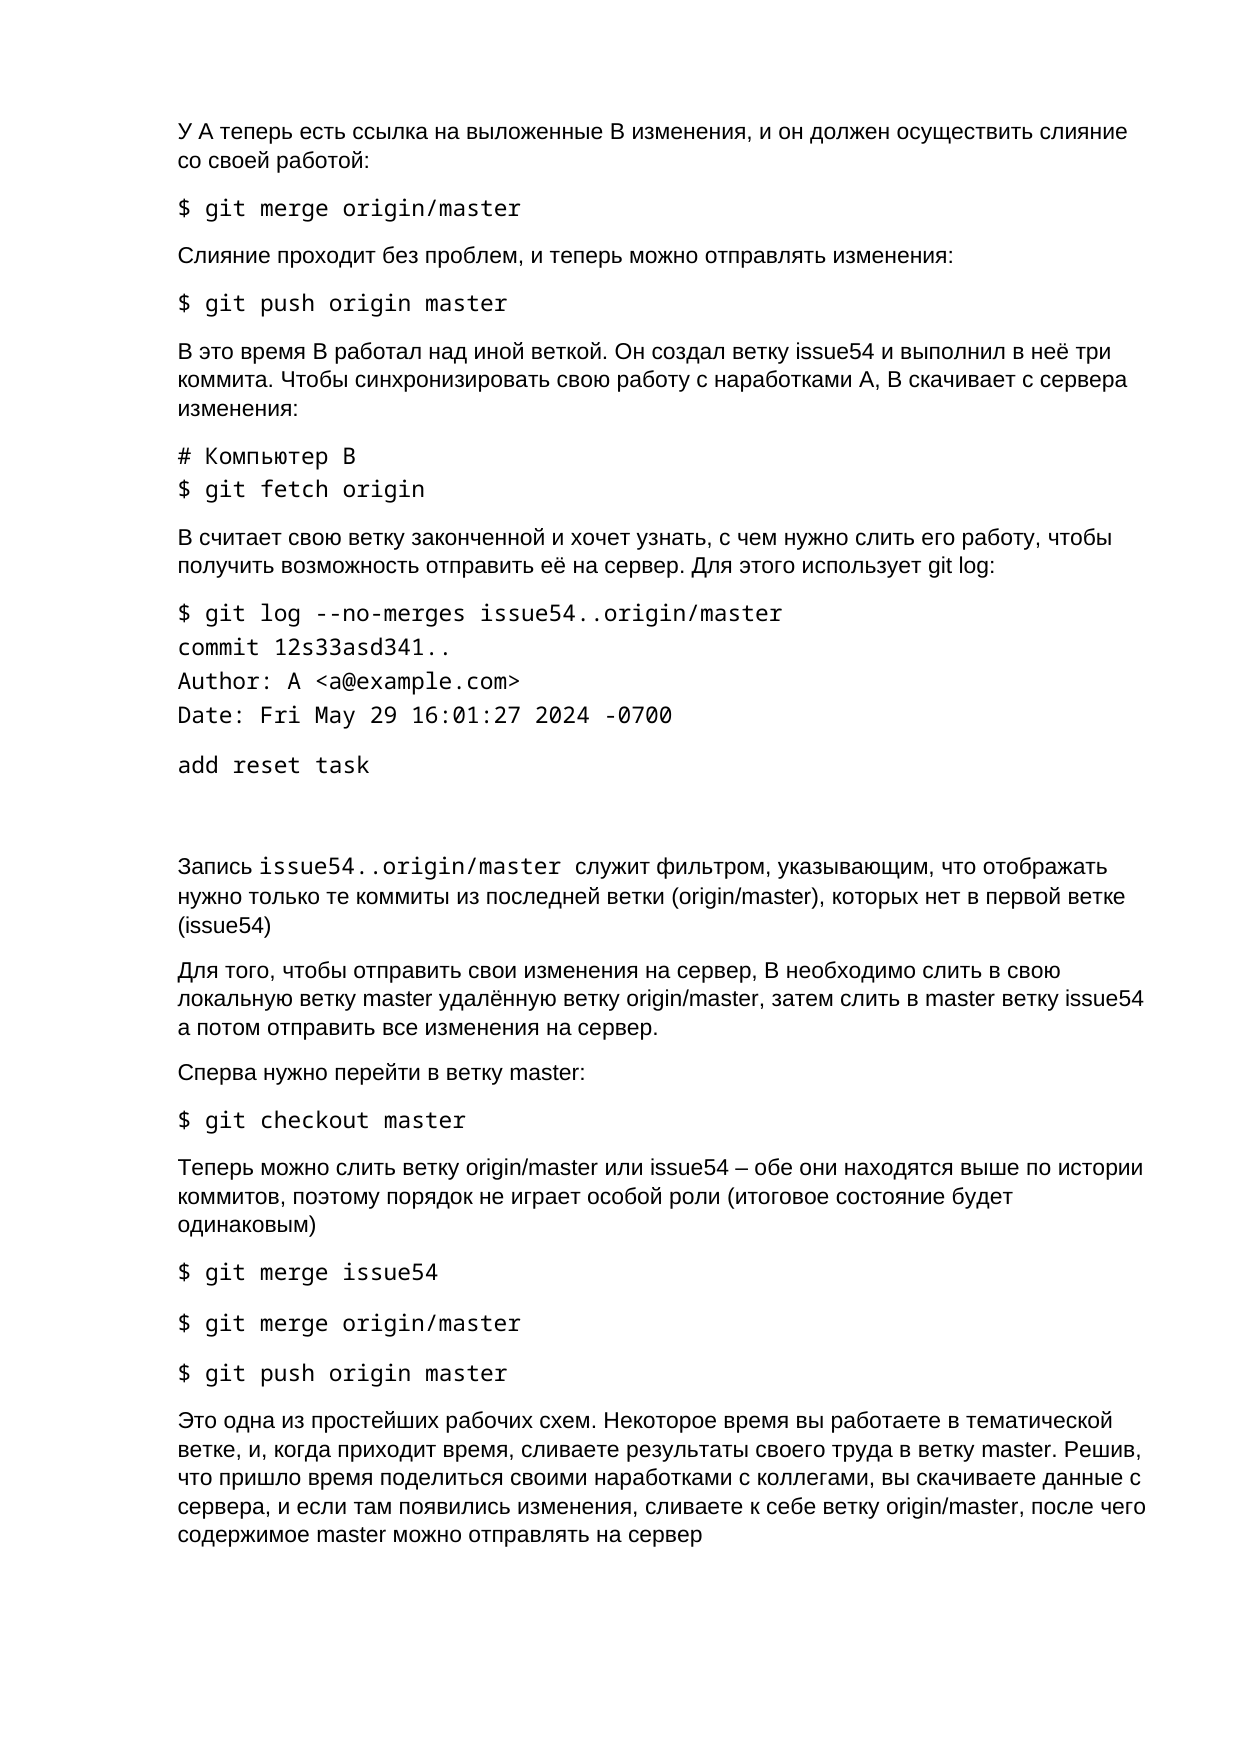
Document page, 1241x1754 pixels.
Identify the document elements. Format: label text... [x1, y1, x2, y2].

text У А теперь есть ссылка на выложенные В изменения, и он должен осуществить слияние со своей работой: [177, 118, 1152, 173]
text $ git merge origin/master [177, 192, 1152, 223]
text $ git checkout master [177, 1104, 1152, 1135]
text $ git log --no-merges issue54..origin/master commit 12s33asd341.. Author: A <a@example.com> Date: Fri May 29 16:01:27 2024 -0700 [177, 597, 1152, 730]
text add reset task [177, 749, 1152, 780]
text Сперва нужно перейти в ветку master: [177, 1059, 1152, 1085]
text В считает свою ветку законченной и хочет узнать, с чем нужно слить его работу, чтобы получить возможность отправить её на сервер. Для этого использует git log: [177, 524, 1152, 578]
text $ git push origin master [177, 287, 1152, 318]
text Это одна из простейших рабочих схем. Некоторое время вы работаете в тематической ветке, и, когда приходит время, сливаете результаты своего труда в ветку master. Решив, что пришло время поделиться своими наработками с коллегами, вы скачиваете данные с сервера, и если там появились изменения, сливаете к себе ветку origin/master, после чего содержимое master можно отправлять на сервер [177, 1407, 1152, 1547]
text $ git merge issue54 [177, 1256, 1152, 1287]
text В это время В работал над иной веткой. Он создал ветку issue54 и выполнил в неё три коммита. Чтобы синхронизировать свою работу с наработками А, В скачивает с сервера изменения: [177, 338, 1152, 421]
text Слияние проходит без проблем, и теперь можно отправлять изменения: [177, 242, 1152, 268]
text $ git merge origin/master [177, 1307, 1152, 1338]
text # Компьютер В $ git fetch origin [177, 439, 1152, 504]
text Для того, чтобы отправить свои изменения на сервер, В необходимо слить в свою локальную ветку master удалённую ветку origin/master, затем слить в master ветку issue54 а потом отправить все изменения на сервер. [177, 957, 1152, 1040]
text Теперь можно слить ветку origin/master или issue54 – обе они находятся выше по истории коммитов, поэтому порядок не играет особой роли (итоговое состояние будет одинаковым) [177, 1154, 1152, 1237]
text Запись issue54..origin/master служит фильтром, указывающим, что отображать нужно только те коммиты из последней ветки (origin/master), которых нет в первой ветке (issue54) [177, 850, 1152, 938]
text $ git push origin master [177, 1357, 1152, 1388]
